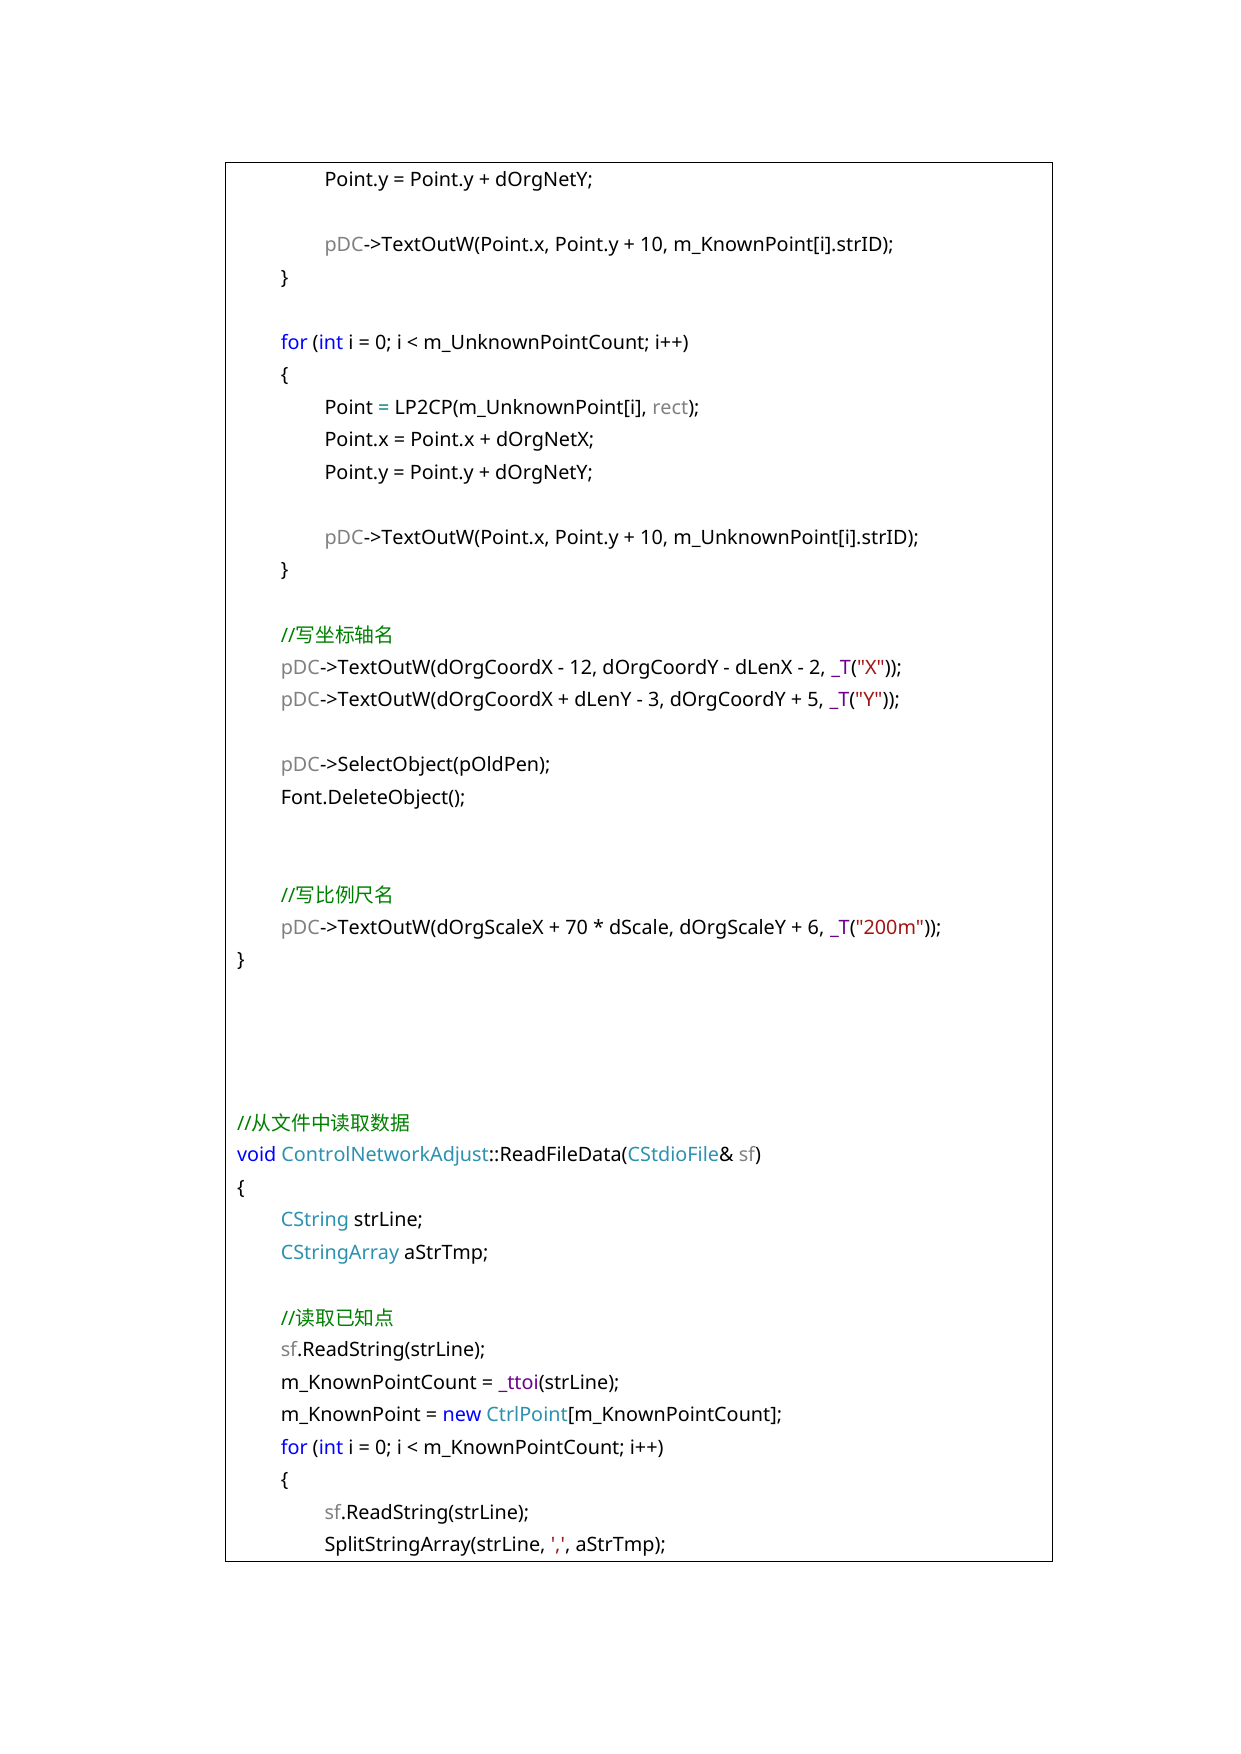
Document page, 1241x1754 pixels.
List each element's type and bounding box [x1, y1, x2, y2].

table_header [226, 163, 1052, 1561]
